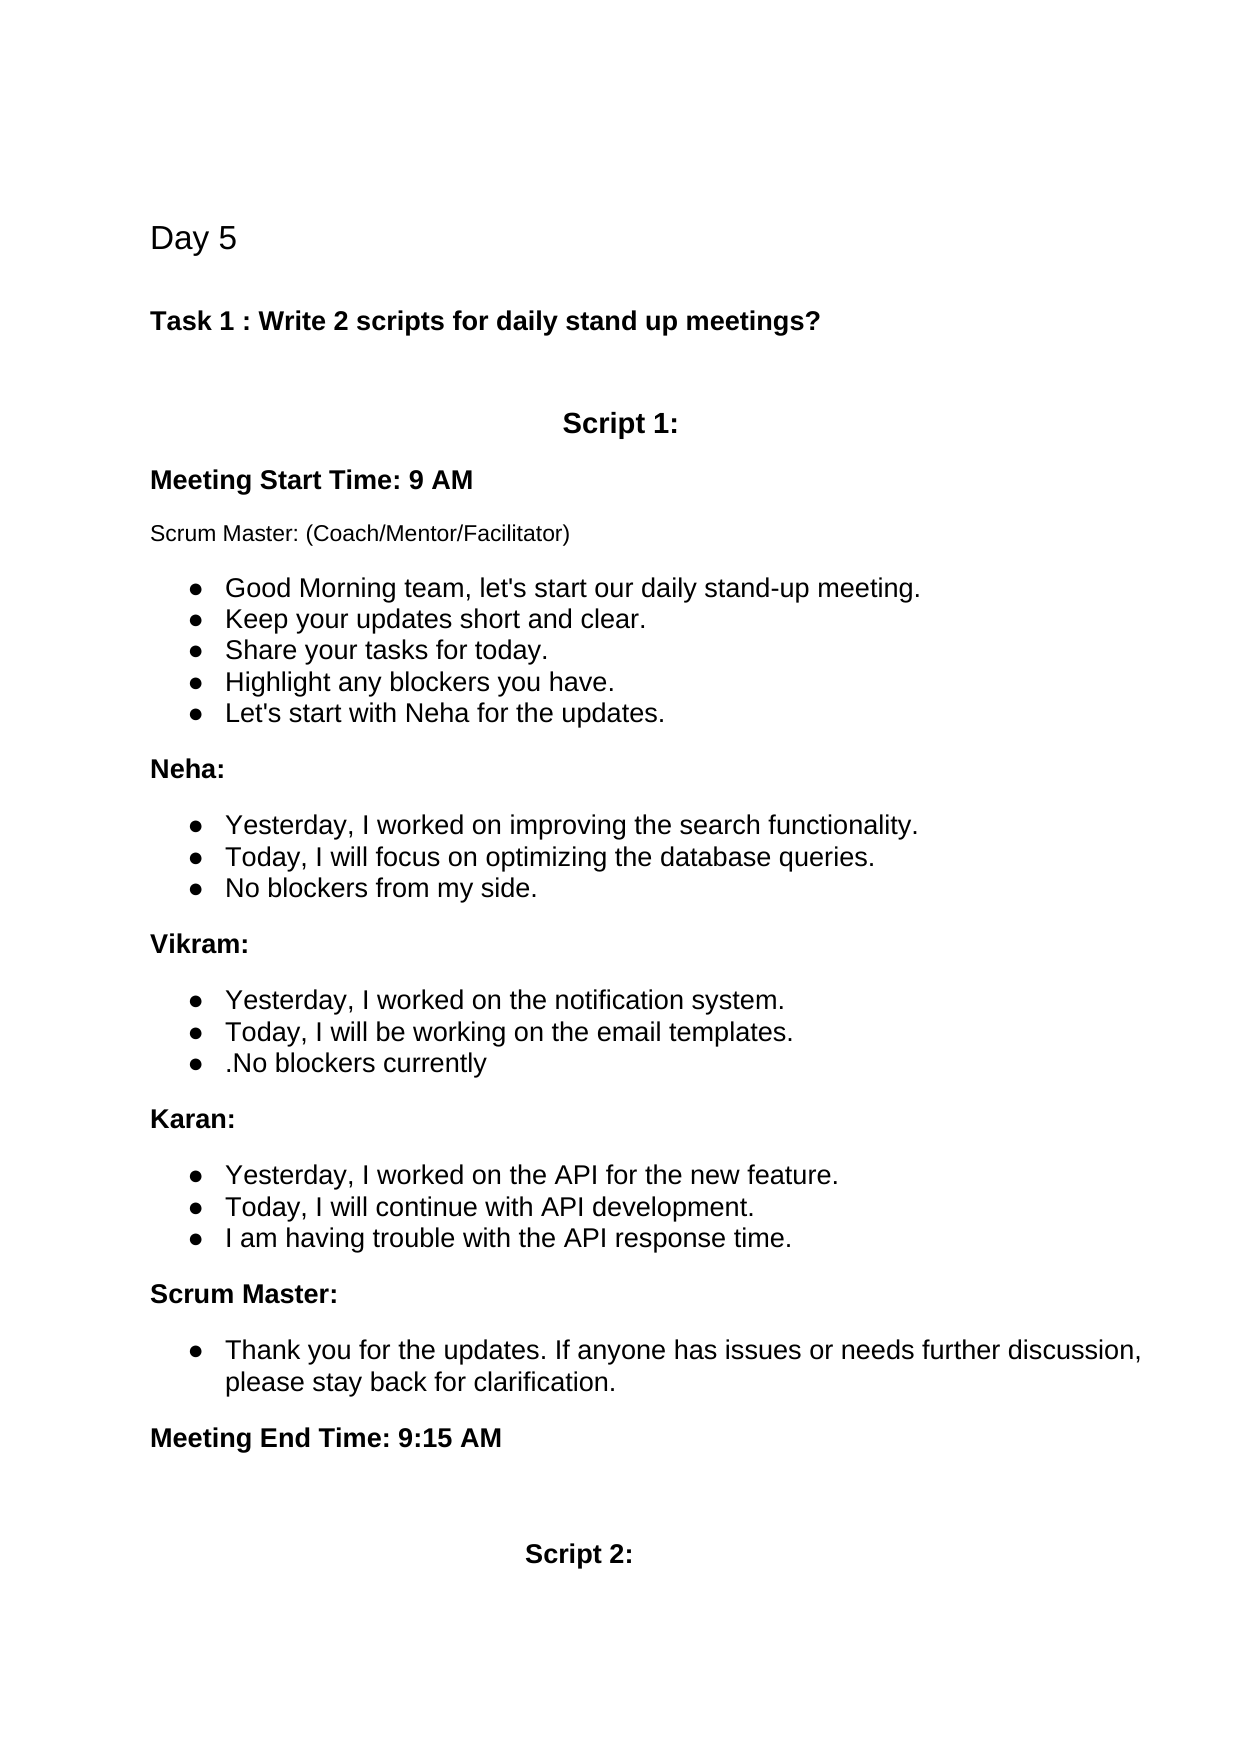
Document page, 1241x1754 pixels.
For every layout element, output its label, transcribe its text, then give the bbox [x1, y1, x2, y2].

list Let's start with Neha for the updates. [187, 697, 1183, 728]
text Karan: [150, 1103, 1183, 1134]
list I am having trouble with the API response time. [187, 1222, 1183, 1253]
list Today, I will be working on the email templates. [187, 1016, 1183, 1047]
text Vikram: [150, 928, 1183, 959]
list Today, I will continue with API development. [187, 1191, 1183, 1222]
list Good Morning team, let's start our daily stand-up meeting. [187, 572, 1183, 603]
list Yesterday, I worked on the notification system. [187, 984, 1183, 1016]
text Script 1: [562, 406, 1183, 439]
text Scrum Master: (Coach/Mentor/Facilitator) [150, 520, 1183, 547]
list .No blockers currently [187, 1047, 1183, 1078]
list Thank you for the updates. If anyone has issues or needs further discussion, please stay back for clarification. [187, 1334, 1183, 1397]
text Meeting Start Time: 9 AM [150, 464, 1183, 495]
text Neha: [150, 753, 1183, 784]
list Yesterday, I worked on the API for the new feature. [187, 1159, 1183, 1191]
list Highlight any blockers you have. [187, 666, 1183, 697]
list No blockers from my side. [187, 872, 1183, 903]
list Share your tasks for today. [187, 634, 1183, 666]
list Yesterday, I worked on improving the search functionality. [187, 809, 1183, 841]
text Task 1 : Write 2 scripts for daily stand up meetings? [150, 304, 1183, 336]
text Meeting End Time: 9:15 AM [150, 1422, 1183, 1453]
list Keep your updates short and clear. [187, 603, 1183, 634]
text Scrum Master: [150, 1278, 1183, 1309]
list Today, I will focus on optimizing the database queries. [187, 841, 1183, 872]
subtitle Script 2: [450, 1538, 1183, 1570]
subtitle Day 5 [150, 218, 1183, 256]
